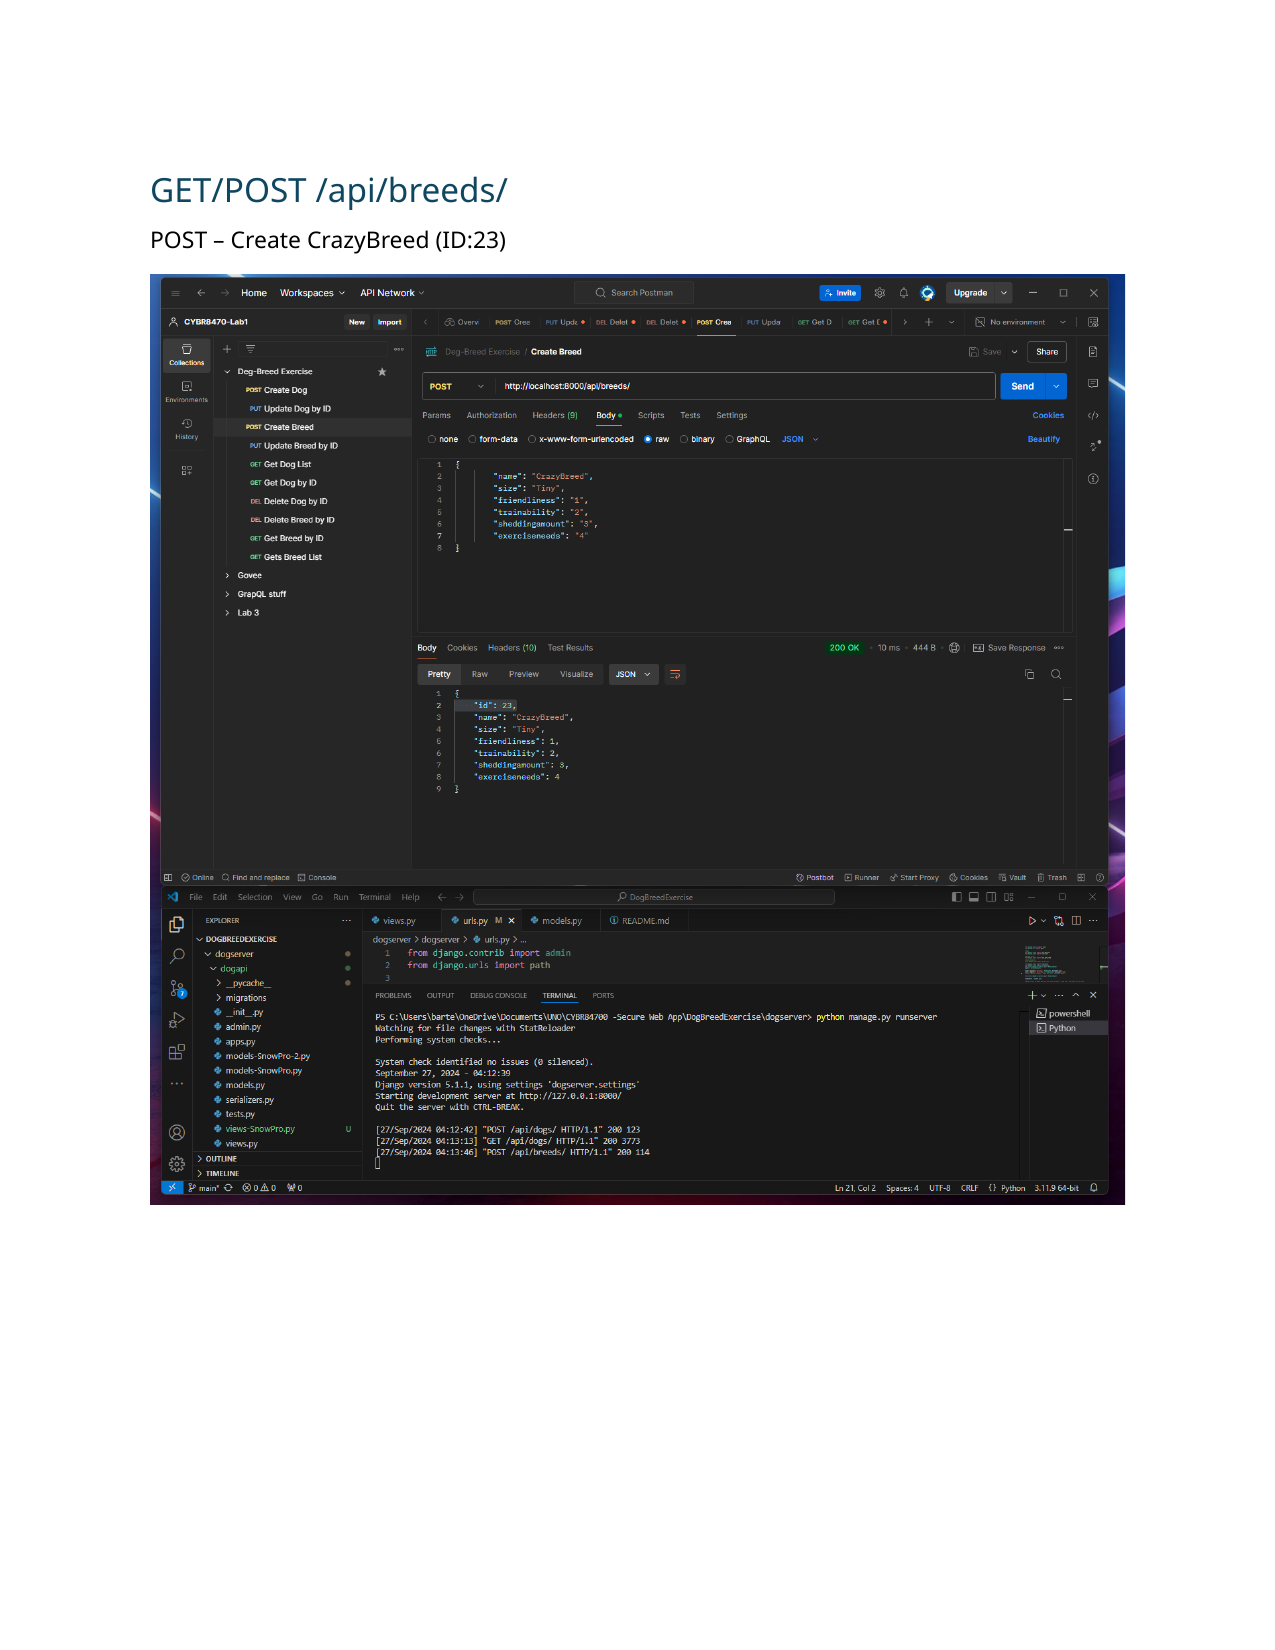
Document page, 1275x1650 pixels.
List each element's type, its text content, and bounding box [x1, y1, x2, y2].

subtitle GET/POST /api/breeds/ [150, 167, 1125, 212]
text POST – Create CrazyBreed (ID:23) [150, 224, 1125, 255]
picture [150, 274, 1125, 1205]
